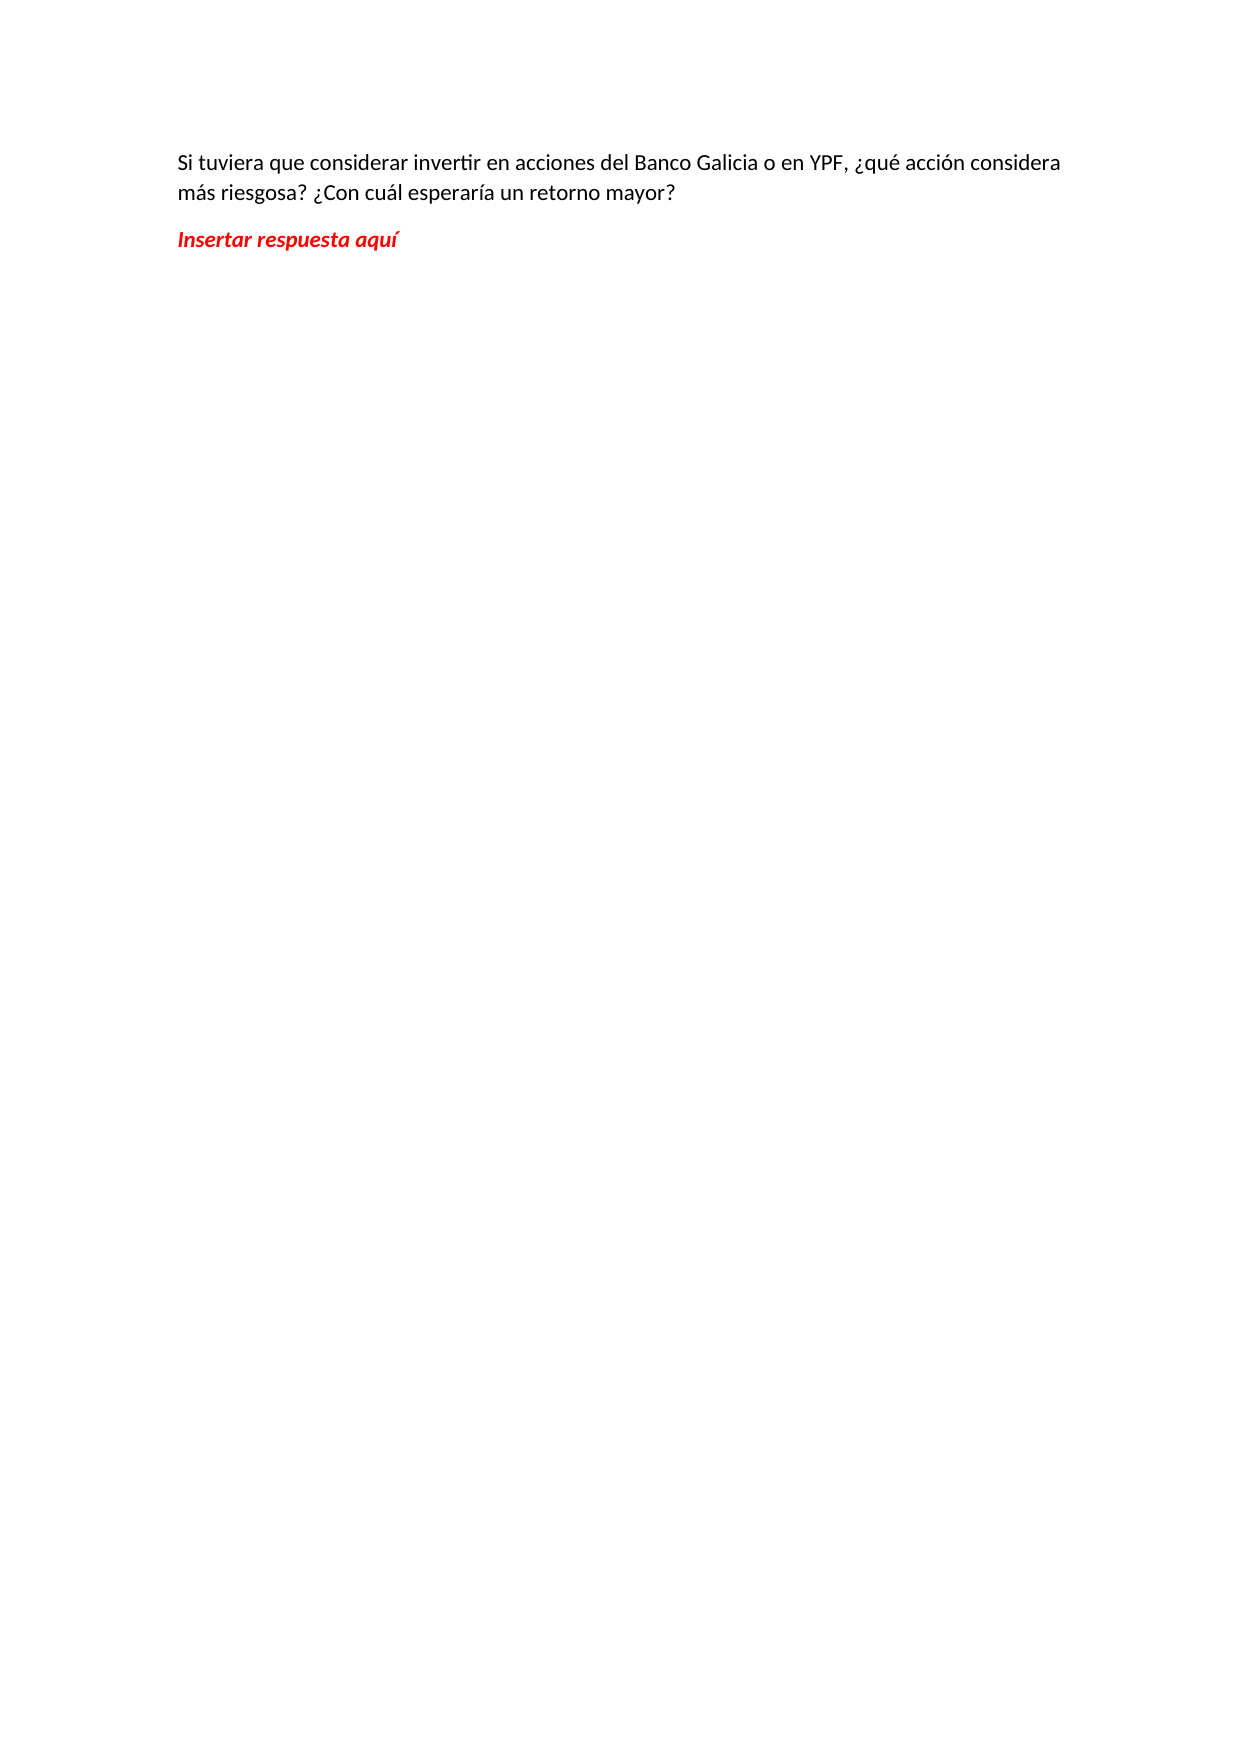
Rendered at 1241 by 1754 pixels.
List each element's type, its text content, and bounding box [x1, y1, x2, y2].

text Si tuviera que considerar invertir en acciones del Banco Galicia o en YPF, ¿qué acción considera más riesgosa? ¿Con cuál esperaría un retorno mayor? [177, 148, 1063, 206]
text Insertar respuesta aquí [177, 225, 1063, 253]
